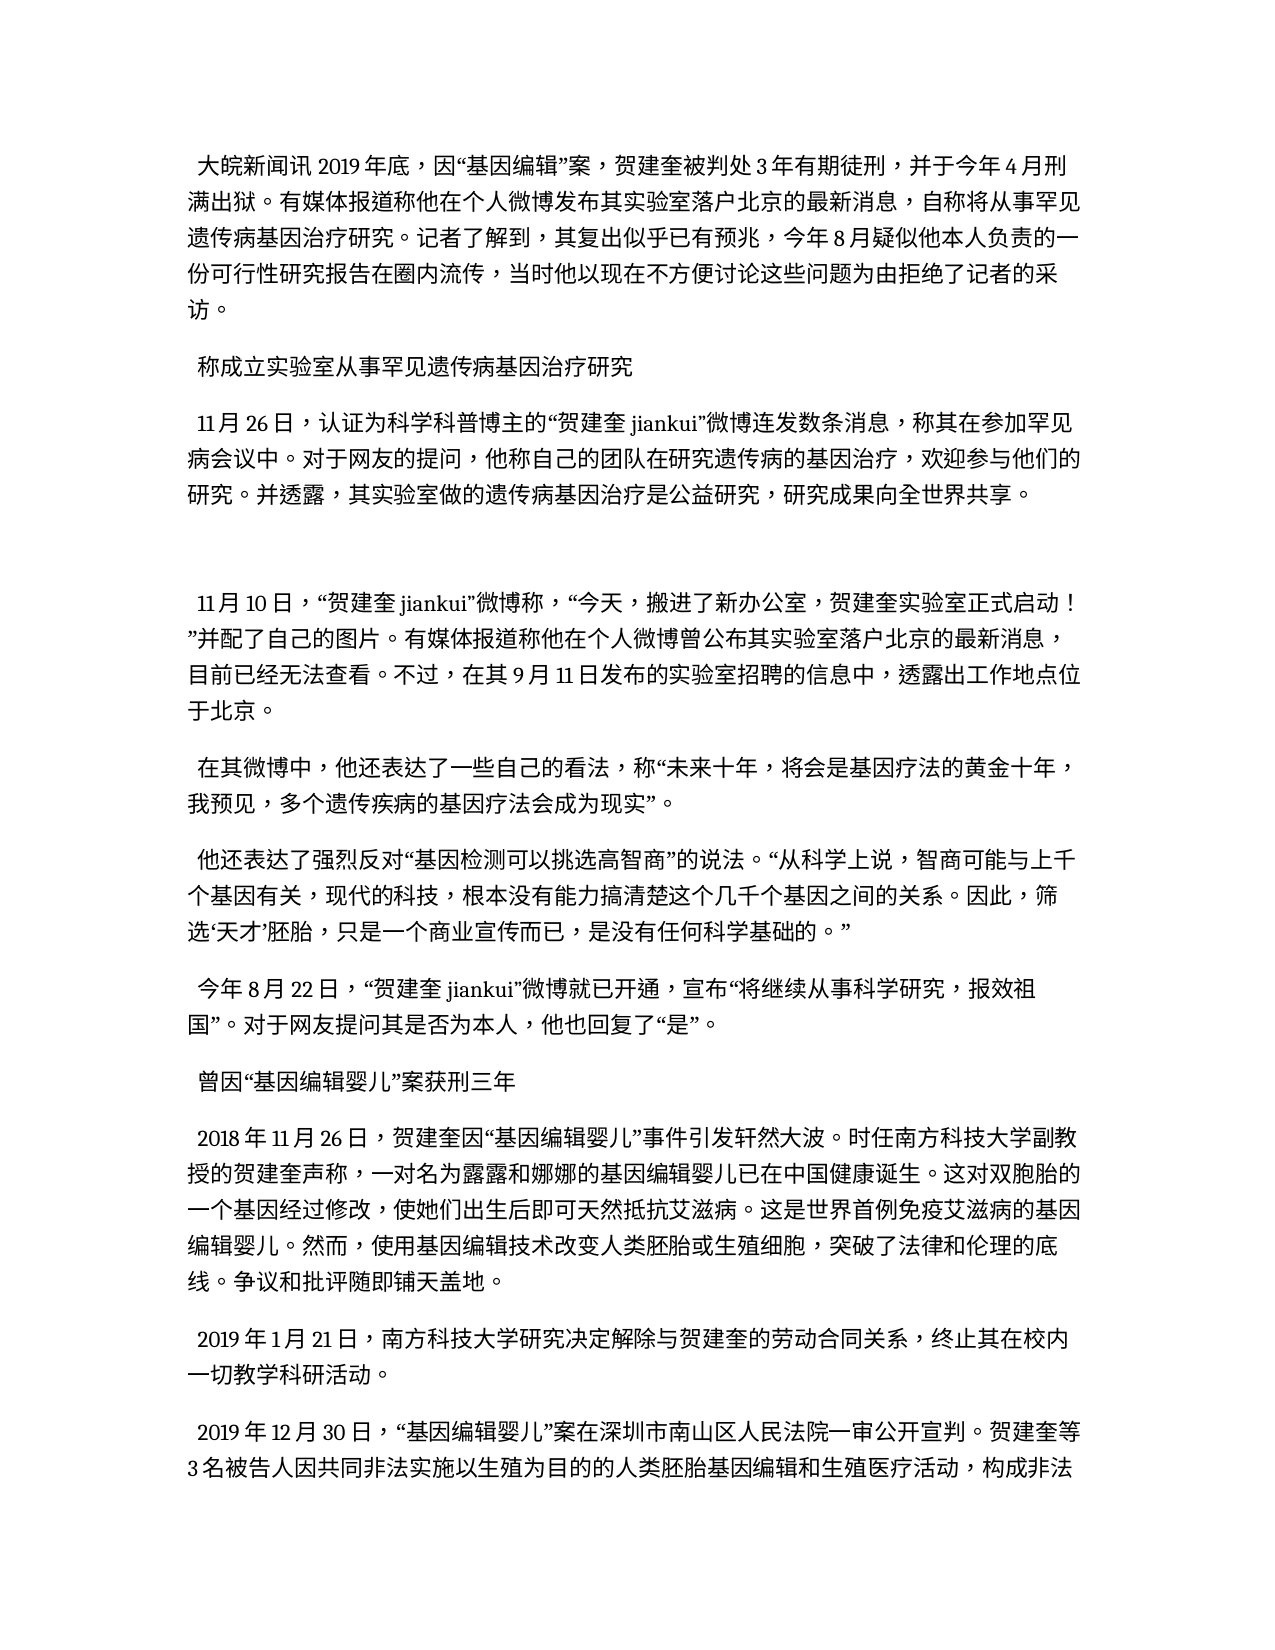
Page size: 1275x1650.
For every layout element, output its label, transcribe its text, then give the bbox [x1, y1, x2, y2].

text 他还表达了强烈反对“基因检测可以挑选高智商”的说法。“从科学上说，智商可能与上千个基因有关，现代的科技，根本没有能力搞清楚这个几千个基因之间的关系。因此，筛选‘天才’胚胎，只是一个商业宣传而已，是没有任何科学基础的。” [187, 844, 1087, 947]
text 称成立实验室从事罕见遗传病基因治疗研究 [187, 351, 1087, 382]
text 今年8月22日，“贺建奎jiankui”微博就已开通，宣布“将继续从事科学研究，报效祖国”。对于网友提问其是否为本人，他也回复了“是”。 [187, 973, 1087, 1040]
text 2019年1月21日，南方科技大学研究决定解除与贺建奎的劳动合同关系，终止其在校内一切教学科研活动。 [187, 1323, 1087, 1390]
text 大皖新闻讯 2019年底，因“基因编辑”案，贺建奎被判处3年有期徒刑，并于今年4月刑满出狱。有媒体报道称他在个人微博发布其实验室落户北京的最新消息，自称将从事罕见遗传病基因治疗研究。记者了解到，其复出似乎已有预兆，今年8月疑似他本人负责的一份可行性研究报告在圈内流传，当时他以现在不方便讨论这些问题为由拒绝了记者的采访。 [187, 150, 1087, 325]
text 2018年11月26日，贺建奎因“基因编辑婴儿”事件引发轩然大波。时任南方科技大学副教授的贺建奎声称，一对名为露露和娜娜的基因编辑婴儿已在中国健康诞生。这对双胞胎的一个基因经过修改，使她们出生后即可天然抵抗艾滋病。这是世界首例免疫艾滋病的基因编辑婴儿。然而，使用基因编辑技术改变人类胚胎或生殖细胞，突破了法律和伦理的底线。争议和批评随即铺天盖地。 [187, 1122, 1087, 1297]
text 曾因“基因编辑婴儿”案获刑三年 [187, 1066, 1087, 1097]
text 11月26日，认证为科学科普博主的“贺建奎jiankui”微博连发数条消息，称其在参加罕见病会议中。对于网友的提问，他称自己的团队在研究遗传病的基因治疗，欢迎参与他们的研究。并透露，其实验室做的遗传病基因治疗是公益研究，研究成果向全世界共享。 [187, 407, 1087, 510]
text 11月10日，“贺建奎jiankui”微博称，“今天，搬进了新办公室，贺建奎实验室正式启动！ ”并配了自己的图片。有媒体报道称他在个人微博曾公布其实验室落户北京的最新消息，目前已经无法查看。不过，在其9月11日发布的实验室招聘的信息中，透露出工作地点位于北京。 [187, 587, 1087, 726]
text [187, 1416, 1087, 1483]
text 在其微博中，他还表达了一些自己的看法，称“未来十年，将会是基因疗法的黄金十年，我预见，多个遗传疾病的基因疗法会成为现实”。 [187, 752, 1087, 819]
